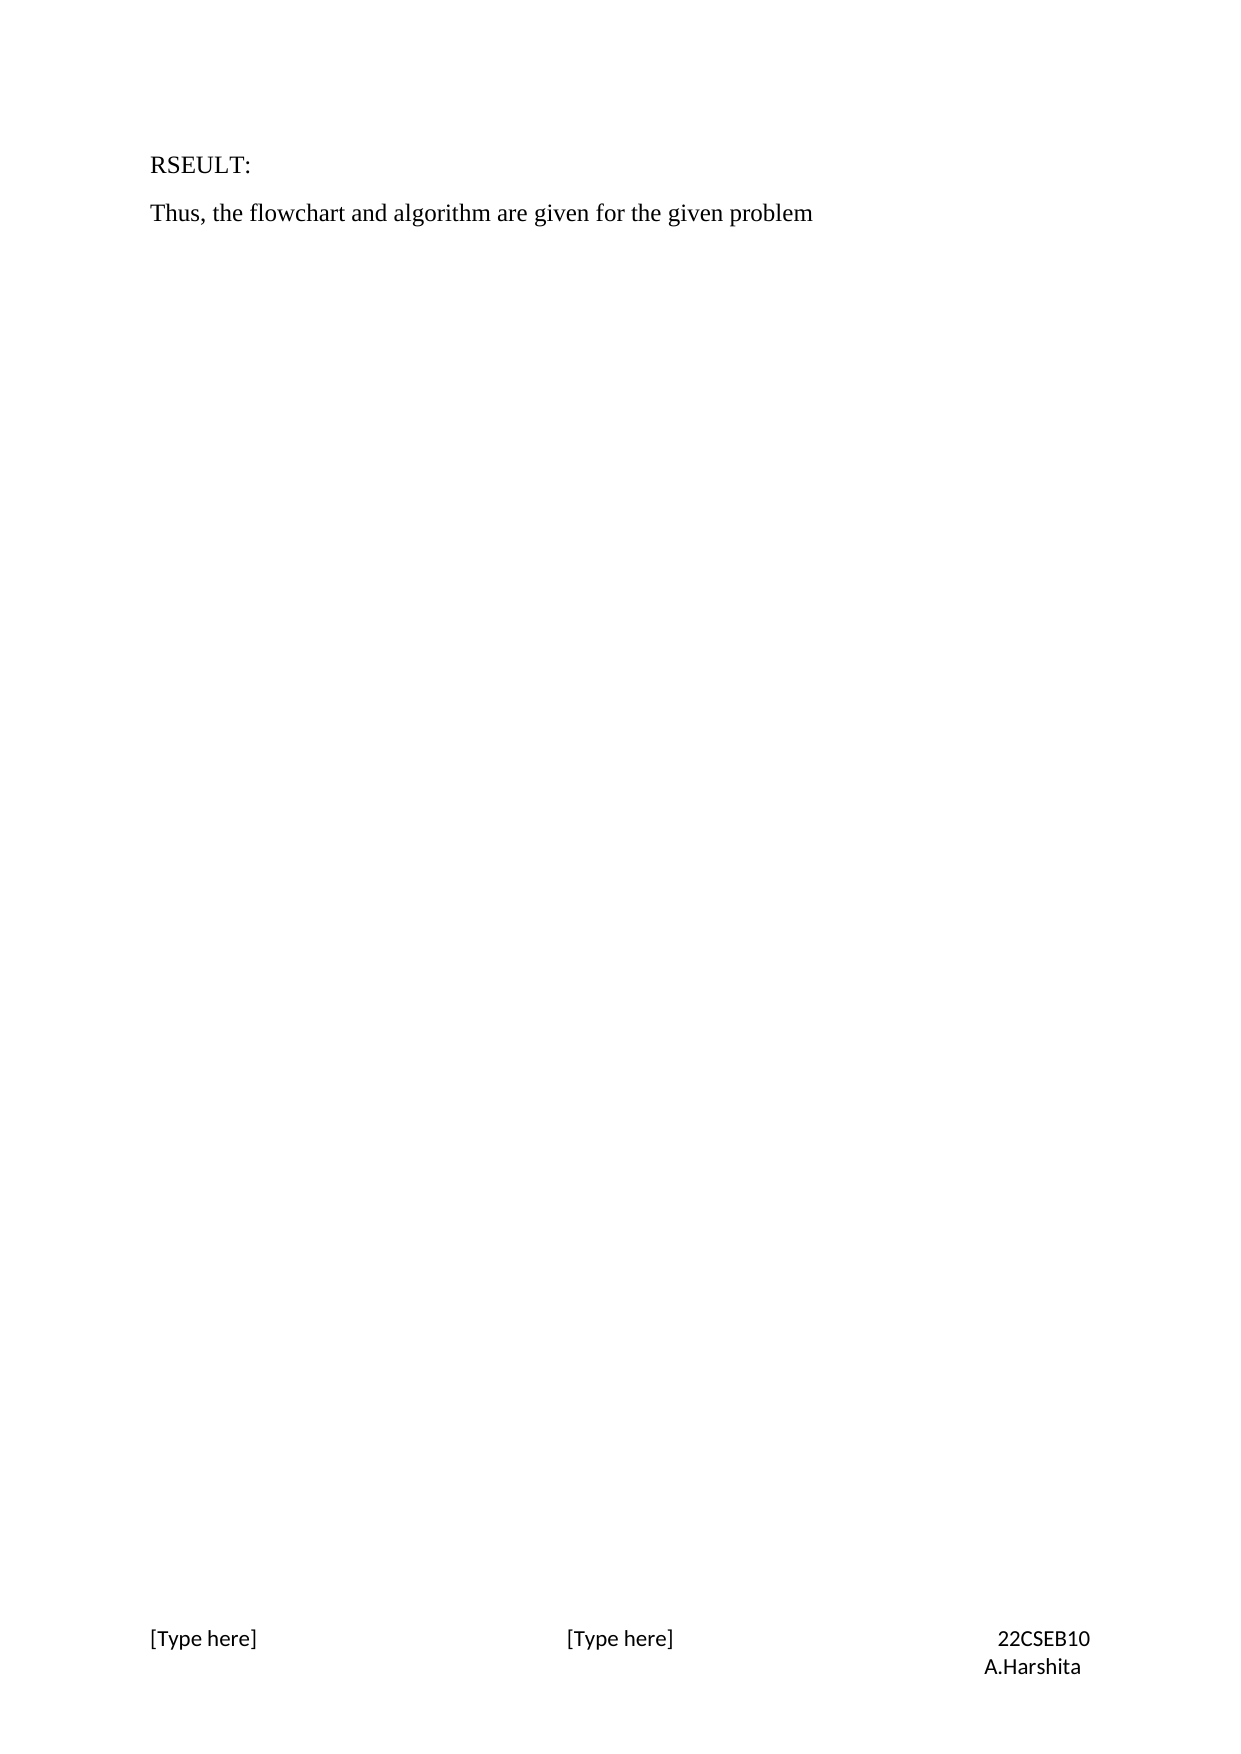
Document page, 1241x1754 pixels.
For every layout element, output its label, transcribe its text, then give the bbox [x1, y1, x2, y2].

text RSEULT: [150, 150, 1090, 179]
text Thus, the flowchart and algorithm are given for the given problem [150, 198, 1090, 226]
